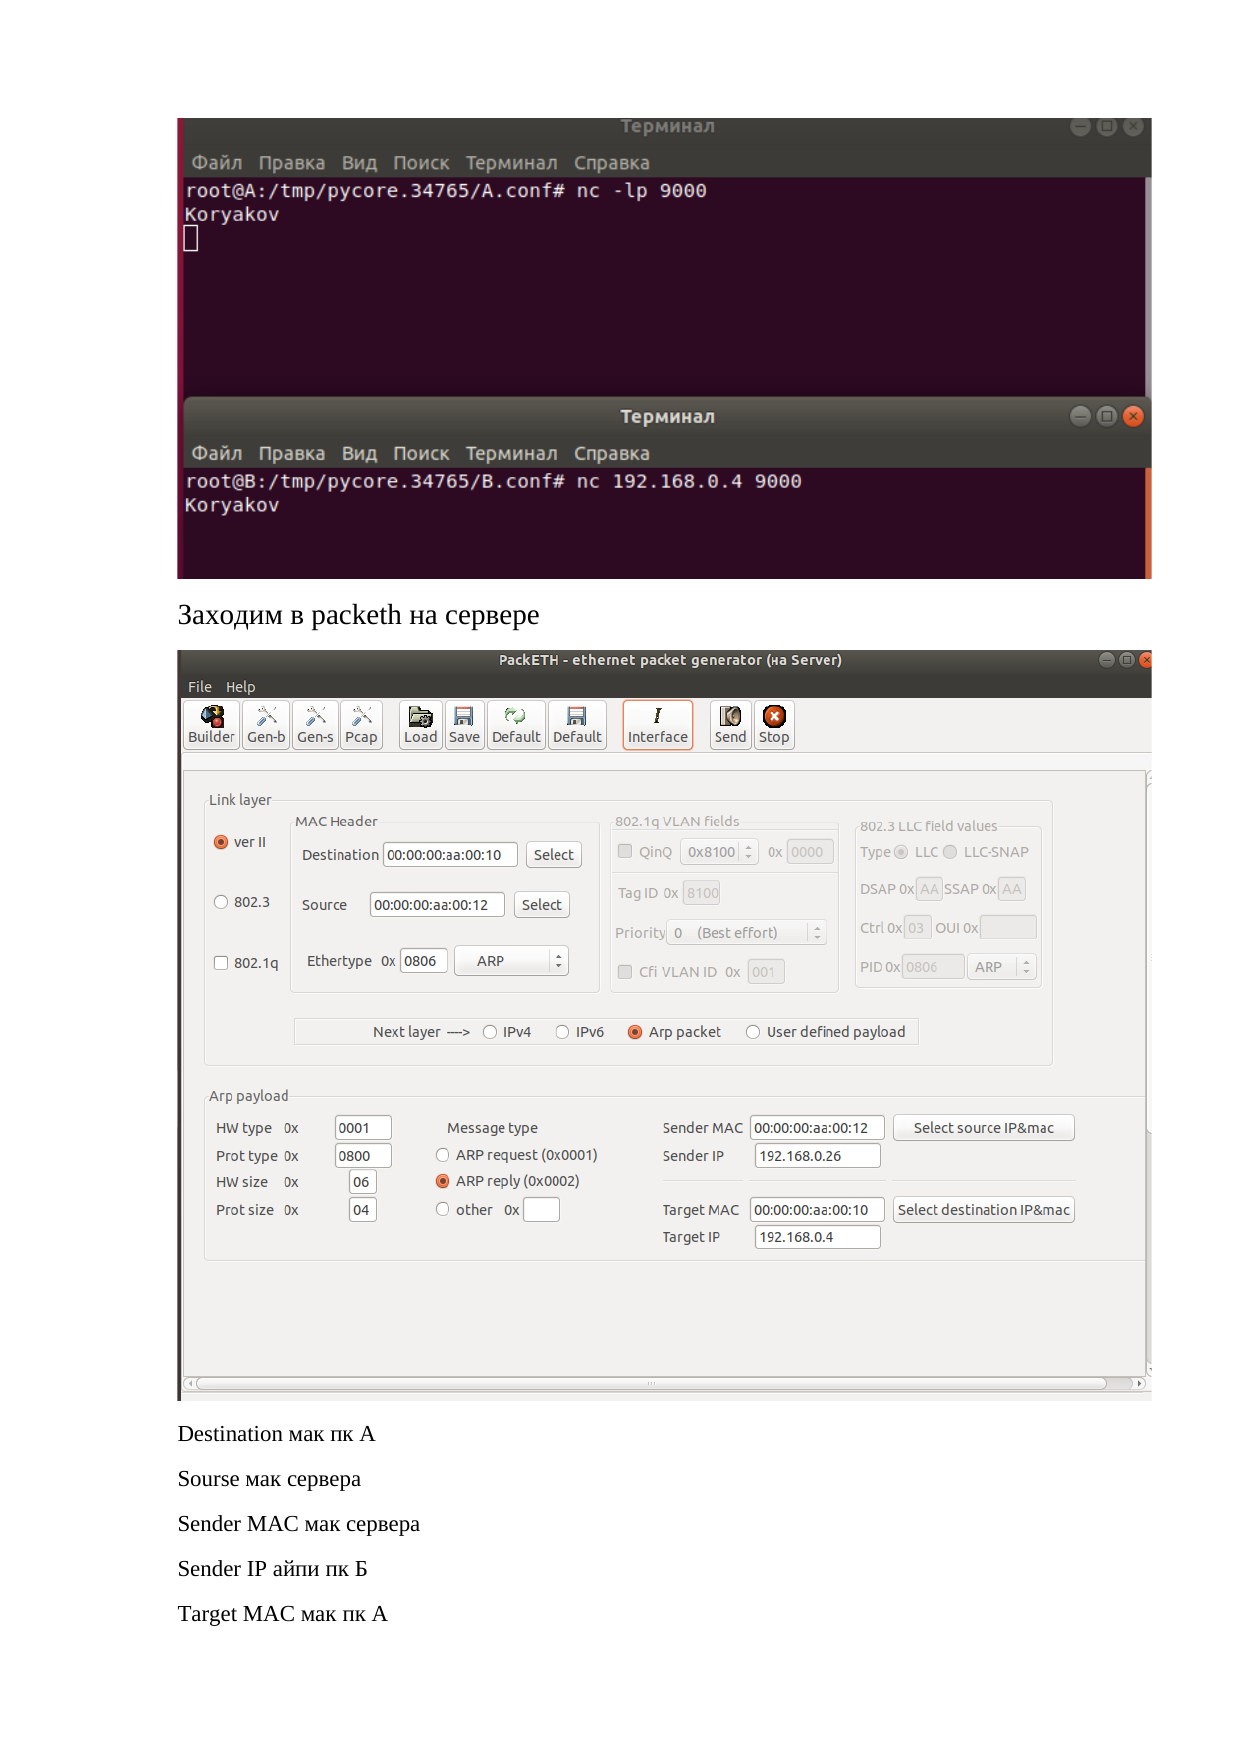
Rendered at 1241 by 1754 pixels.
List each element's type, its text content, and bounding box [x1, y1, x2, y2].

text Sourse мак сервера [177, 1465, 1152, 1491]
text Sender IP айпи пк Б [177, 1555, 1152, 1581]
picture [177, 650, 1152, 1401]
text Destination мак пк А [177, 1419, 1152, 1446]
text Заходим в packeth на сервере [177, 597, 1152, 631]
picture [177, 118, 1152, 579]
text Sender MAC мак сервера [177, 1510, 1152, 1536]
text Target MAC мак пк А [177, 1600, 1152, 1626]
